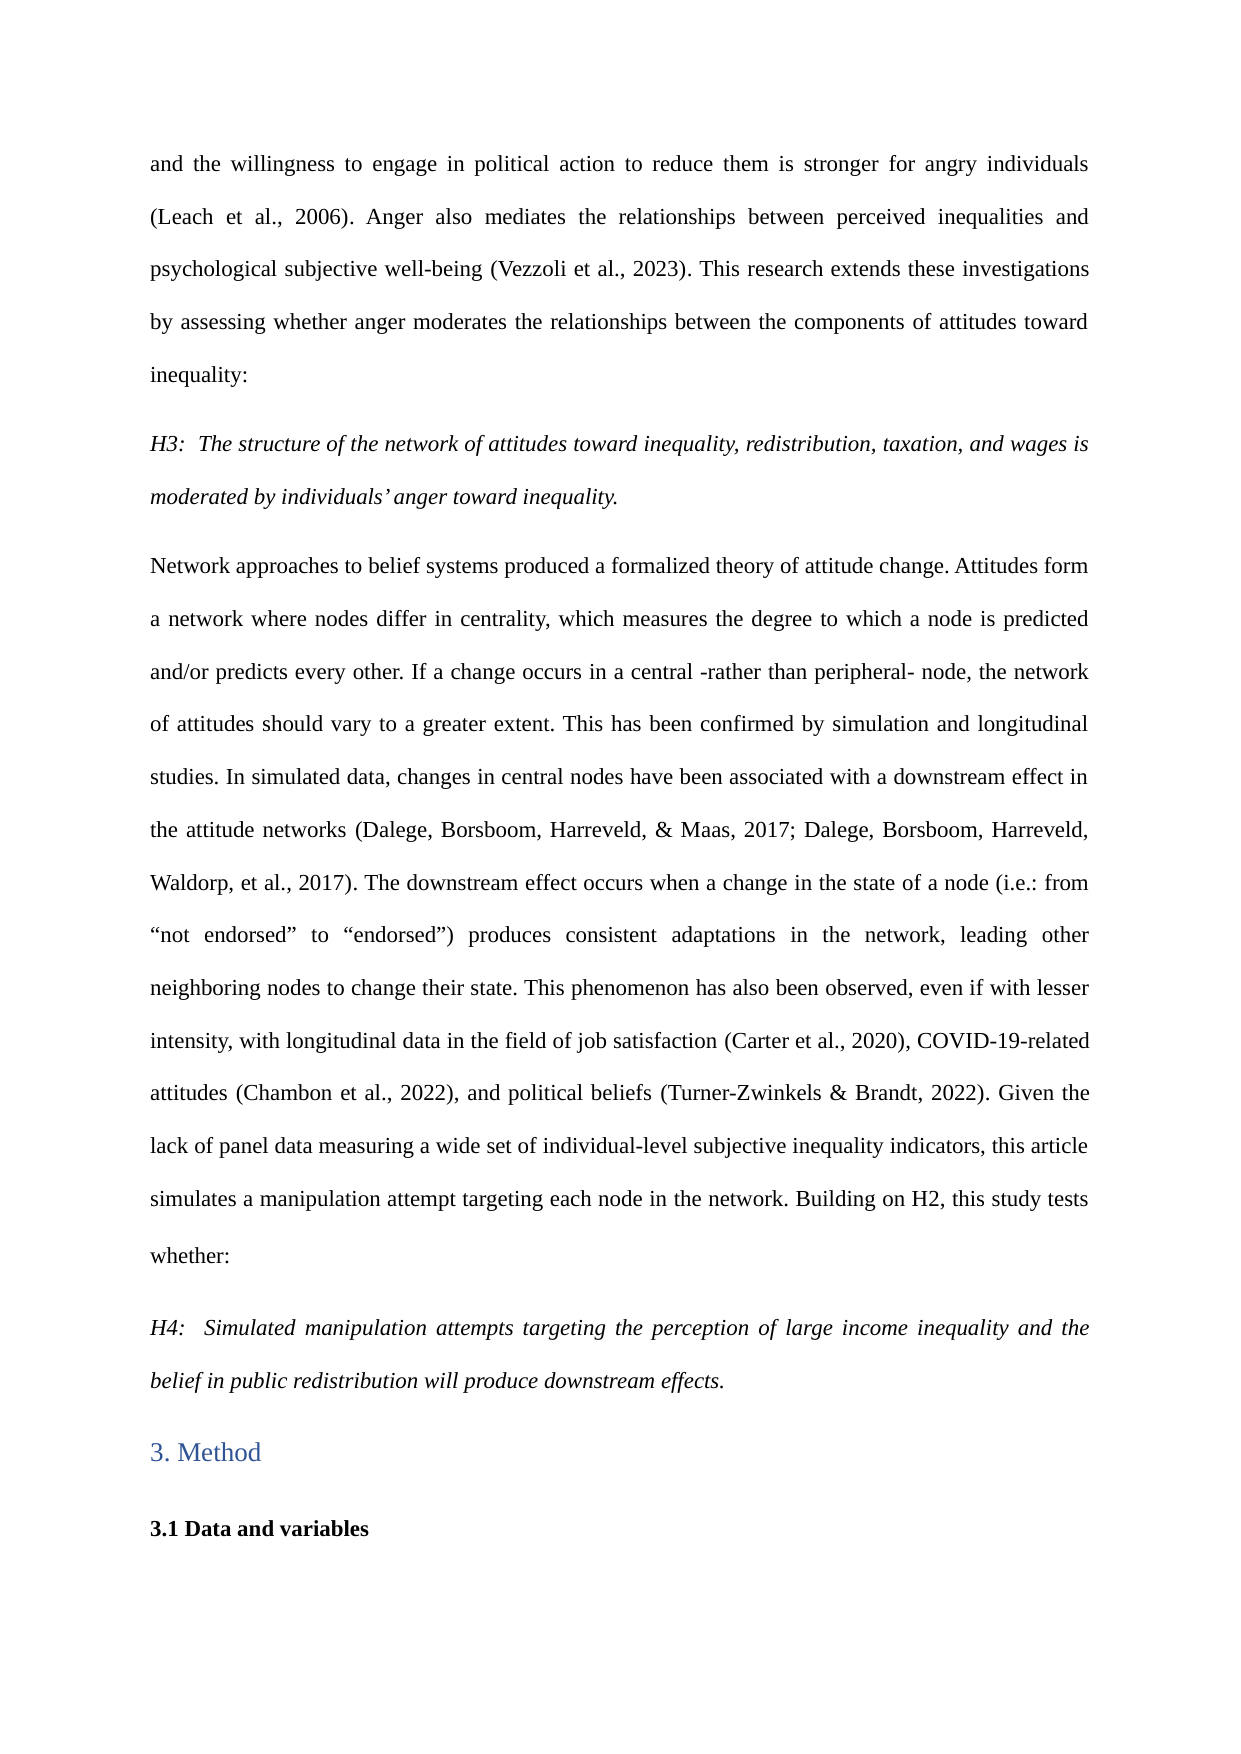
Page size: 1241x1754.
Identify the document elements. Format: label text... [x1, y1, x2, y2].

text Network approaches to belief systems produced a formalized theory of attitude change. Attitudes form a network where nodes differ in centrality, which measures the degree to which a node is predicted and/or predicts every other. If a change occurs in a central -rather than peripheral- node, the network of attitudes should vary to a greater extent. This has been confirmed by simulation and longitudinal studies. In simulated data, changes in central nodes have been associated with a downstream effect in the attitude networks (Dalege, Borsboom, Harreveld, & Maas, 2017; Dalege, Borsboom, Harreveld, Waldorp, et al., 2017). The downstream effect occurs when a change in the state of a node (i.e.: from “not endorsed” to “endorsed”) produces consistent adaptations in the network, leading other neighboring nodes to change their state. This phenomenon has also been observed, even if with lesser intensity, with longitudinal data in the field of job satisfaction (Carter et al., 2020), COVID-19-related attitudes (Chambon et al., 2022), and political beliefs (Turner-Zwinkels & Brandt, 2022). Given the lack of panel data measuring a wide set of individual-level subjective inequality indicators, this article simulates a manipulation attempt targeting each node in the network. Building on H2, this study tests whether: [150, 552, 1090, 1269]
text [150, 150, 1090, 387]
text H3: The structure of the network of attitudes toward inequality, redistribution, taxation, and wages is moderated by individuals’ anger toward inequality. [150, 430, 1090, 509]
subtitle 3.1 Data and variables [150, 1515, 1090, 1541]
subtitle 3. Method [150, 1436, 1090, 1467]
text H4: Simulated manipulation attempts targeting the perception of large income inequality and the belief in public redistribution will produce downstream effects. [150, 1314, 1090, 1393]
